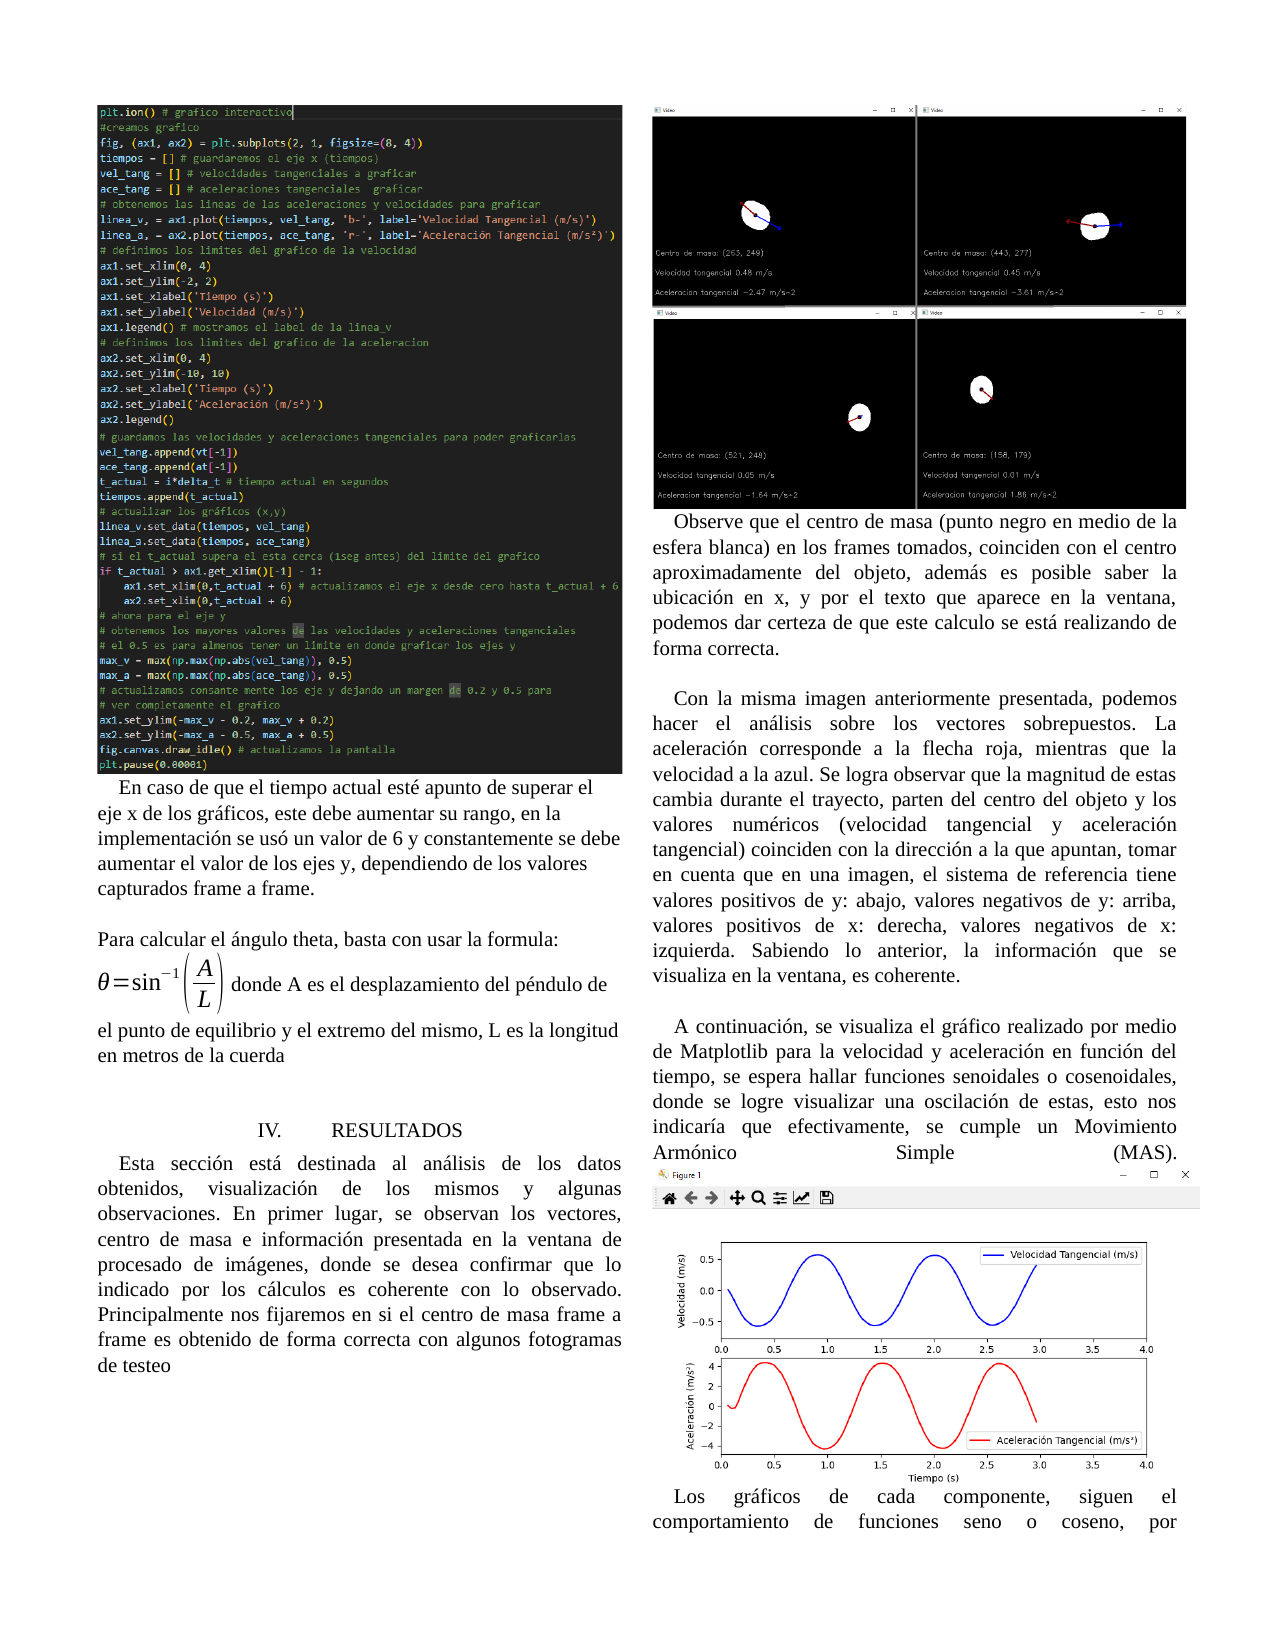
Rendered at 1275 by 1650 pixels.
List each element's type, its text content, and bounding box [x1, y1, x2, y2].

subtitle RESULTADOS [97, 1118, 622, 1142]
text Con la misma imagen anteriormente presentada, podemos hacer el análisis sobre los vectores sobrepuestos. La aceleración corresponde a la flecha roja, mientras que la velocidad a la azul. Se logra observar que la magnitud de estas cambia durante el trayecto, parten del centro del objeto y los valores numéricos (velocidad tangencial y aceleración tangencial) coinciden con la dirección a la que apuntan, tomar en cuenta que en una imagen, el sistema de referencia tiene valores positivos de y: abajo, valores negativos de y: arriba, valores positivos de x: derecha, valores negativos de x: izquierda. Sabiendo lo anterior, la información que se visualiza en la ventana, es coherente. [652, 686, 1177, 987]
text Observe que el centro de masa (punto negro en medio de la esfera blanca) en los frames tomados, coinciden con el centro aproximadamente del objeto, además es posible saber la ubicación en x, y por el texto que aparece en la ventana, podemos dar certeza de que este calculo se está realizando de forma correcta. [652, 509, 1177, 659]
text donde A es el desplazamiento del péndulo de el punto de equilibrio y el extremo del mismo, L es la longitud en metros de la cuerda [97, 952, 622, 1067]
picture [652, 1165, 1200, 1484]
picture [652, 105, 1187, 509]
text Esta sección está destinada al análisis de los datos obtenidos, visualización de los mismos y algunas observaciones. En primer lugar, se observan los vectores, centro de masa e información presentada en la ventana de procesado de imágenes, donde se desea confirmar que lo indicado por los cálculos es coherente con lo observado. Principalmente nos fijaremos en si el centro de masa frame a frame es obtenido de forma correcta con algunos fotogramas de testeo [97, 1151, 622, 1377]
text A continuación, se visualiza el gráfico realizado por medio de Matplotlib para la velocidad y aceleración en función del tiempo, se espera hallar funciones senoidales o cosenoidales, donde se logre visualizar una oscilación de estas, esto nos indicaría que efectivamente, se cumple un Movimiento Armónico Simple (MAS). [652, 1014, 1177, 1165]
text Para calcular el ángulo theta, basta con usar la formula: [97, 926, 622, 951]
text En caso de que el tiempo actual esté apunto de superar el eje x de los gráficos, este debe aumentar su rango, en la implementación se usó un valor de 6 y constantemente se debe aumentar el valor de los ejes y, dependiendo de los valores capturados frame a frame. [97, 775, 622, 900]
picture [97, 105, 623, 774]
